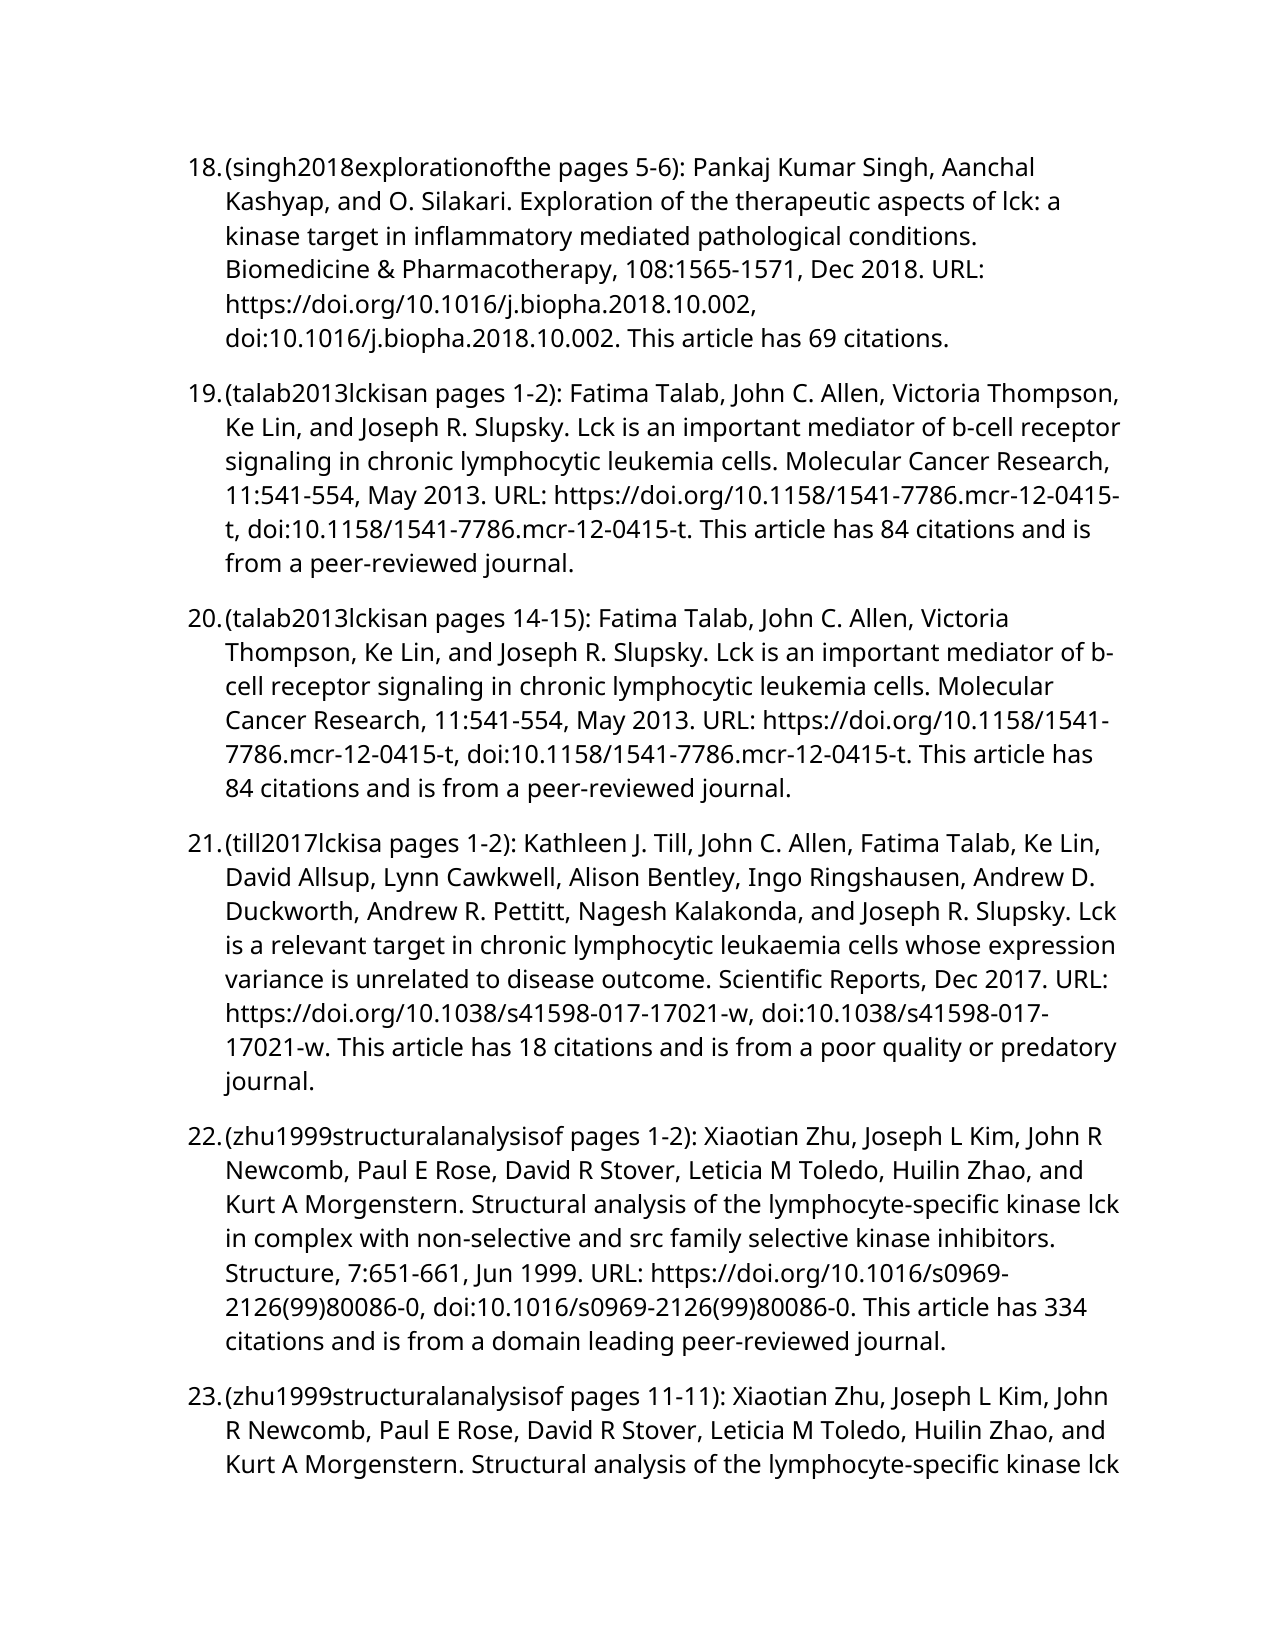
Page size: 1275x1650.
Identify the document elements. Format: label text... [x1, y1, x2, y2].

list (talab2013lckisan pages 14-15): Fatima Talab, John C. Allen, Victoria Thompson, Ke Lin, and Joseph R. Slupsky. Lck is an important mediator of b-cell receptor signaling in chronic lymphocytic leukemia cells. Molecular Cancer Research, 11:541-554, May 2013. URL: https://doi.org/10.1158/1541-7786.mcr-12-0415-t, doi:10.1158/1541-7786.mcr-12-0415-t. This article has 84 citations and is from a peer-reviewed journal. [187, 600, 1125, 805]
list (zhu1999structuralanalysisof pages 1-2): Xiaotian Zhu, Joseph L Kim, John R Newcomb, Paul E Rose, David R Stover, Leticia M Toledo, Huilin Zhao, and Kurt A Morgenstern. Structural analysis of the lymphocyte-specific kinase lck in complex with non-selective and src family selective kinase inhibitors. Structure, 7:651-661, Jun 1999. URL: https://doi.org/10.1016/s0969-2126(99)80086-0, doi:10.1016/s0969-2126(99)80086-0. This article has 334 citations and is from a domain leading peer-reviewed journal. [187, 1119, 1125, 1357]
list (singh2018explorationofthe pages 5-6): Pankaj Kumar Singh, Aanchal Kashyap, and O. Silakari. Exploration of the therapeutic aspects of lck: a kinase target in inflammatory mediated pathological conditions. Biomedicine & Pharmacotherapy, 108:1565-1571, Dec 2018. URL: https://doi.org/10.1016/j.biopha.2018.10.002, doi:10.1016/j.biopha.2018.10.002. This article has 69 citations. [187, 150, 1125, 354]
list (talab2013lckisan pages 1-2): Fatima Talab, John C. Allen, Victoria Thompson, Ke Lin, and Joseph R. Slupsky. Lck is an important mediator of b-cell receptor signaling in chronic lymphocytic leukemia cells. Molecular Cancer Research, 11:541-554, May 2013. URL: https://doi.org/10.1158/1541-7786.mcr-12-0415-t, doi:10.1158/1541-7786.mcr-12-0415-t. This article has 84 citations and is from a peer-reviewed journal. [187, 375, 1125, 579]
list (till2017lckisa pages 1-2): Kathleen J. Till, John C. Allen, Fatima Talab, Ke Lin, David Allsup, Lynn Cawkwell, Alison Bentley, Ingo Ringshausen, Andrew D. Duckworth, Andrew R. Pettitt, Nagesh Kalakonda, and Joseph R. Slupsky. Lck is a relevant target in chronic lymphocytic leukaemia cells whose expression variance is unrelated to disease outcome. Scientific Reports, Dec 2017. URL: https://doi.org/10.1038/s41598-017-17021-w, doi:10.1038/s41598-017-17021-w. This article has 18 citations and is from a poor quality or predatory journal. [187, 826, 1125, 1098]
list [187, 1378, 1125, 1480]
